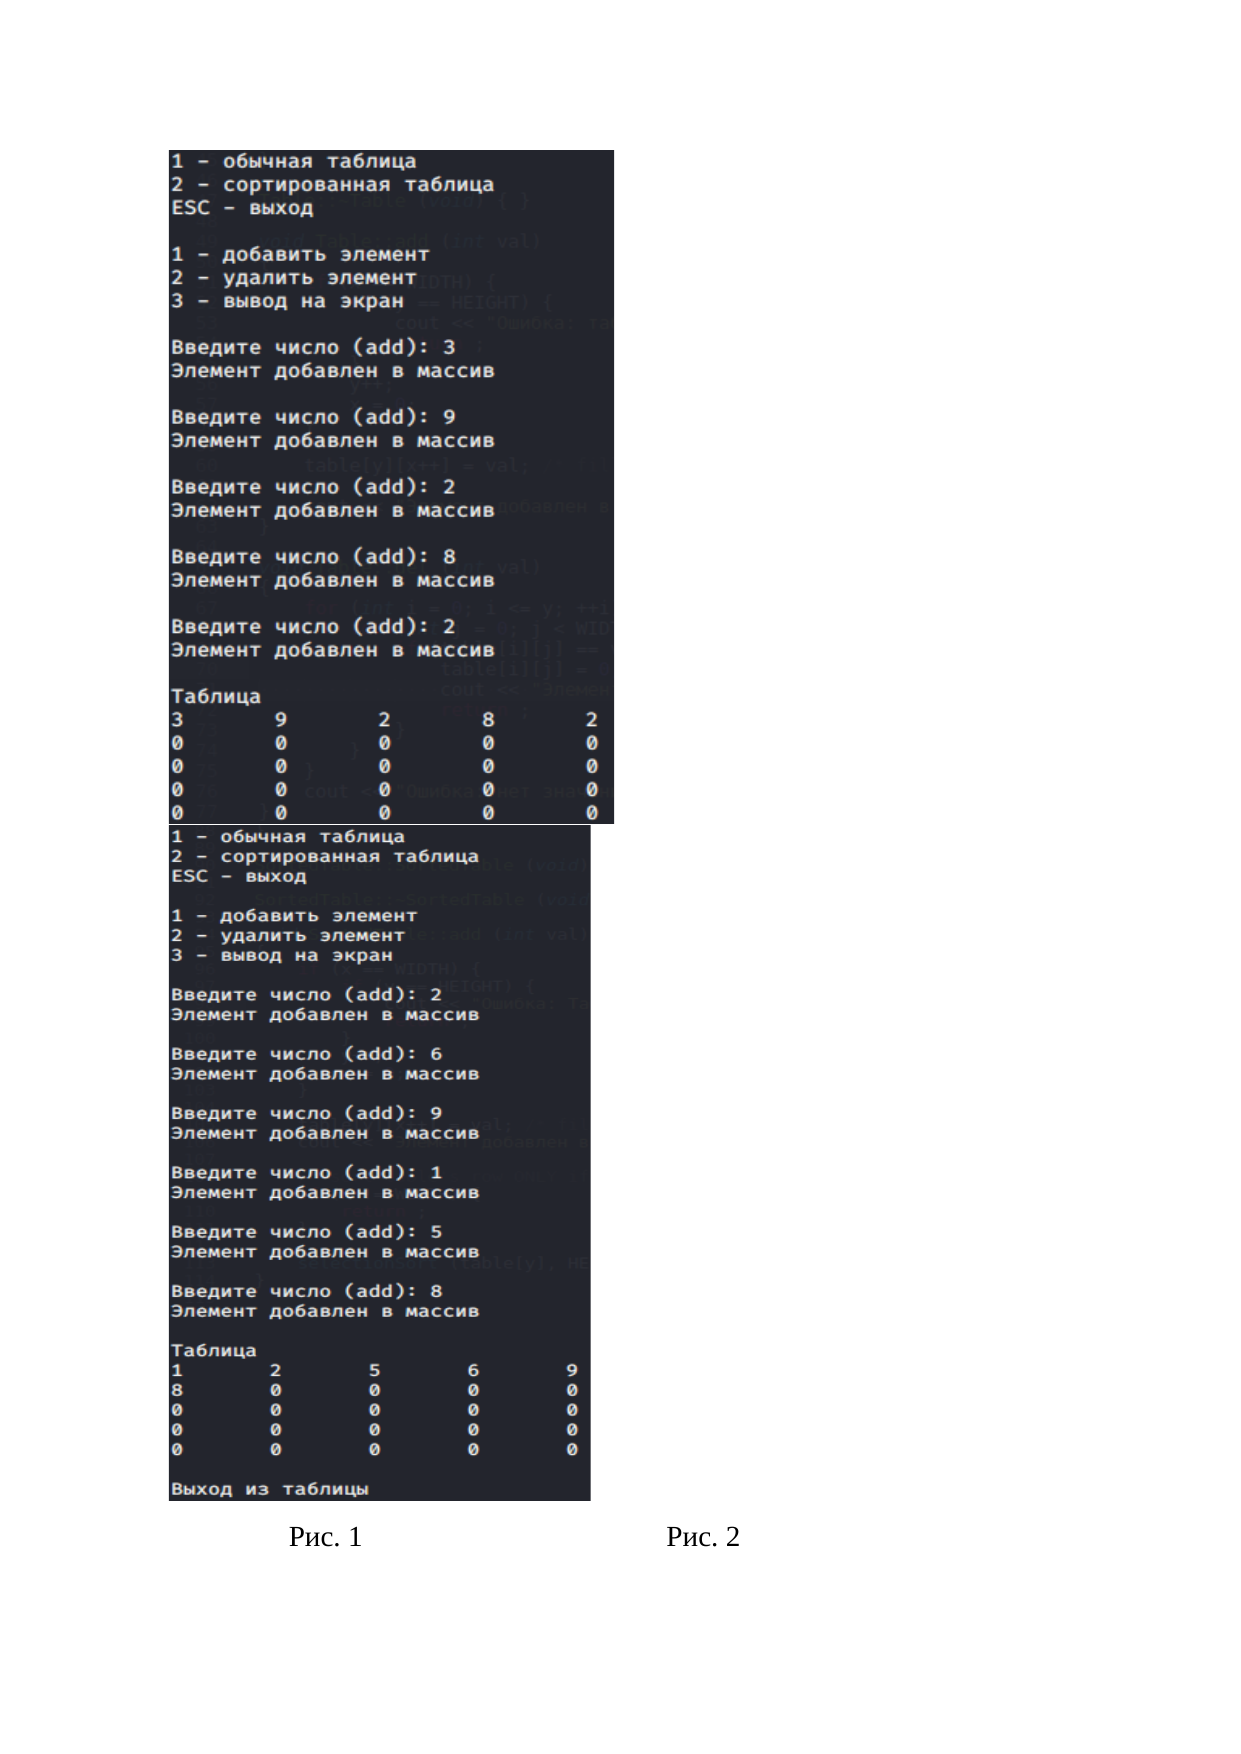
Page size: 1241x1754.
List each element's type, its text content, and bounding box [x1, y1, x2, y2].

text Рис. 1 Рис. 2 [150, 1519, 1090, 1553]
